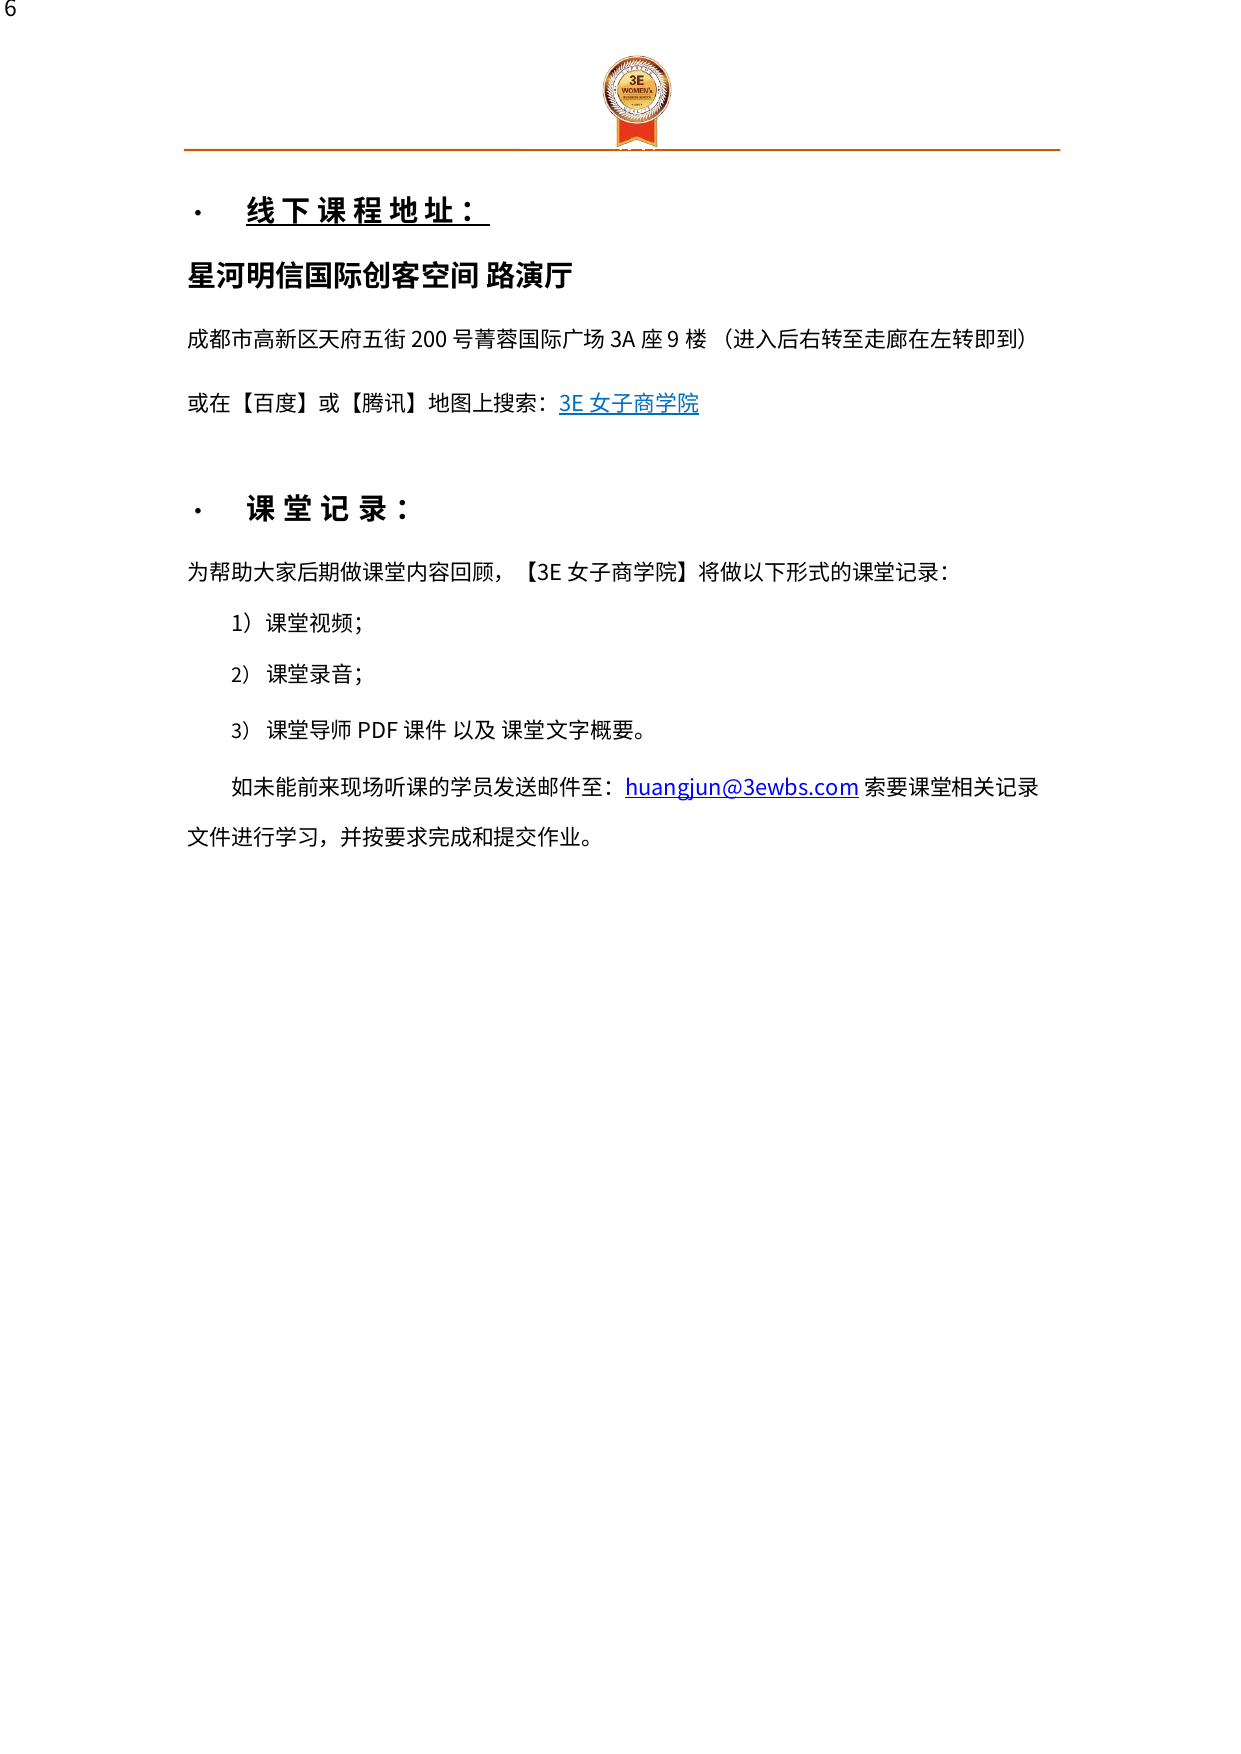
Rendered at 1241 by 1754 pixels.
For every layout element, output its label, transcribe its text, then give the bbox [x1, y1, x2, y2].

text 如未能前来现场听课的学员发送邮件至：huangjun@3ewbs.com 索要课堂相关记录文件进行学习，并按要求完成和提交作业。 [187, 769, 1051, 852]
text 星河明信国际创客空间 路演厅 [187, 253, 1073, 295]
subtitle 课 堂 记 录 ： [187, 486, 1073, 528]
list 线 下 课 程 地 址 ： [187, 188, 1073, 230]
list 课堂导师 PDF 课件 以及 课堂文字概要。 [231, 713, 1073, 745]
picture [587, 51, 687, 151]
text 成都市高新区天府五街 200 号菁蓉国际广场 3A 座 9 楼 （进入后右转至走廊在左转即到） 或在【百度】或【腾讯】地图上搜索：3E 女子商学院 [187, 322, 1059, 418]
text 为帮助大家后期做课堂内容回顾，【3E 女子商学院】将做以下形式的课堂记录： 1）课堂视频； [187, 555, 967, 638]
list 课堂录音； [231, 657, 1073, 688]
